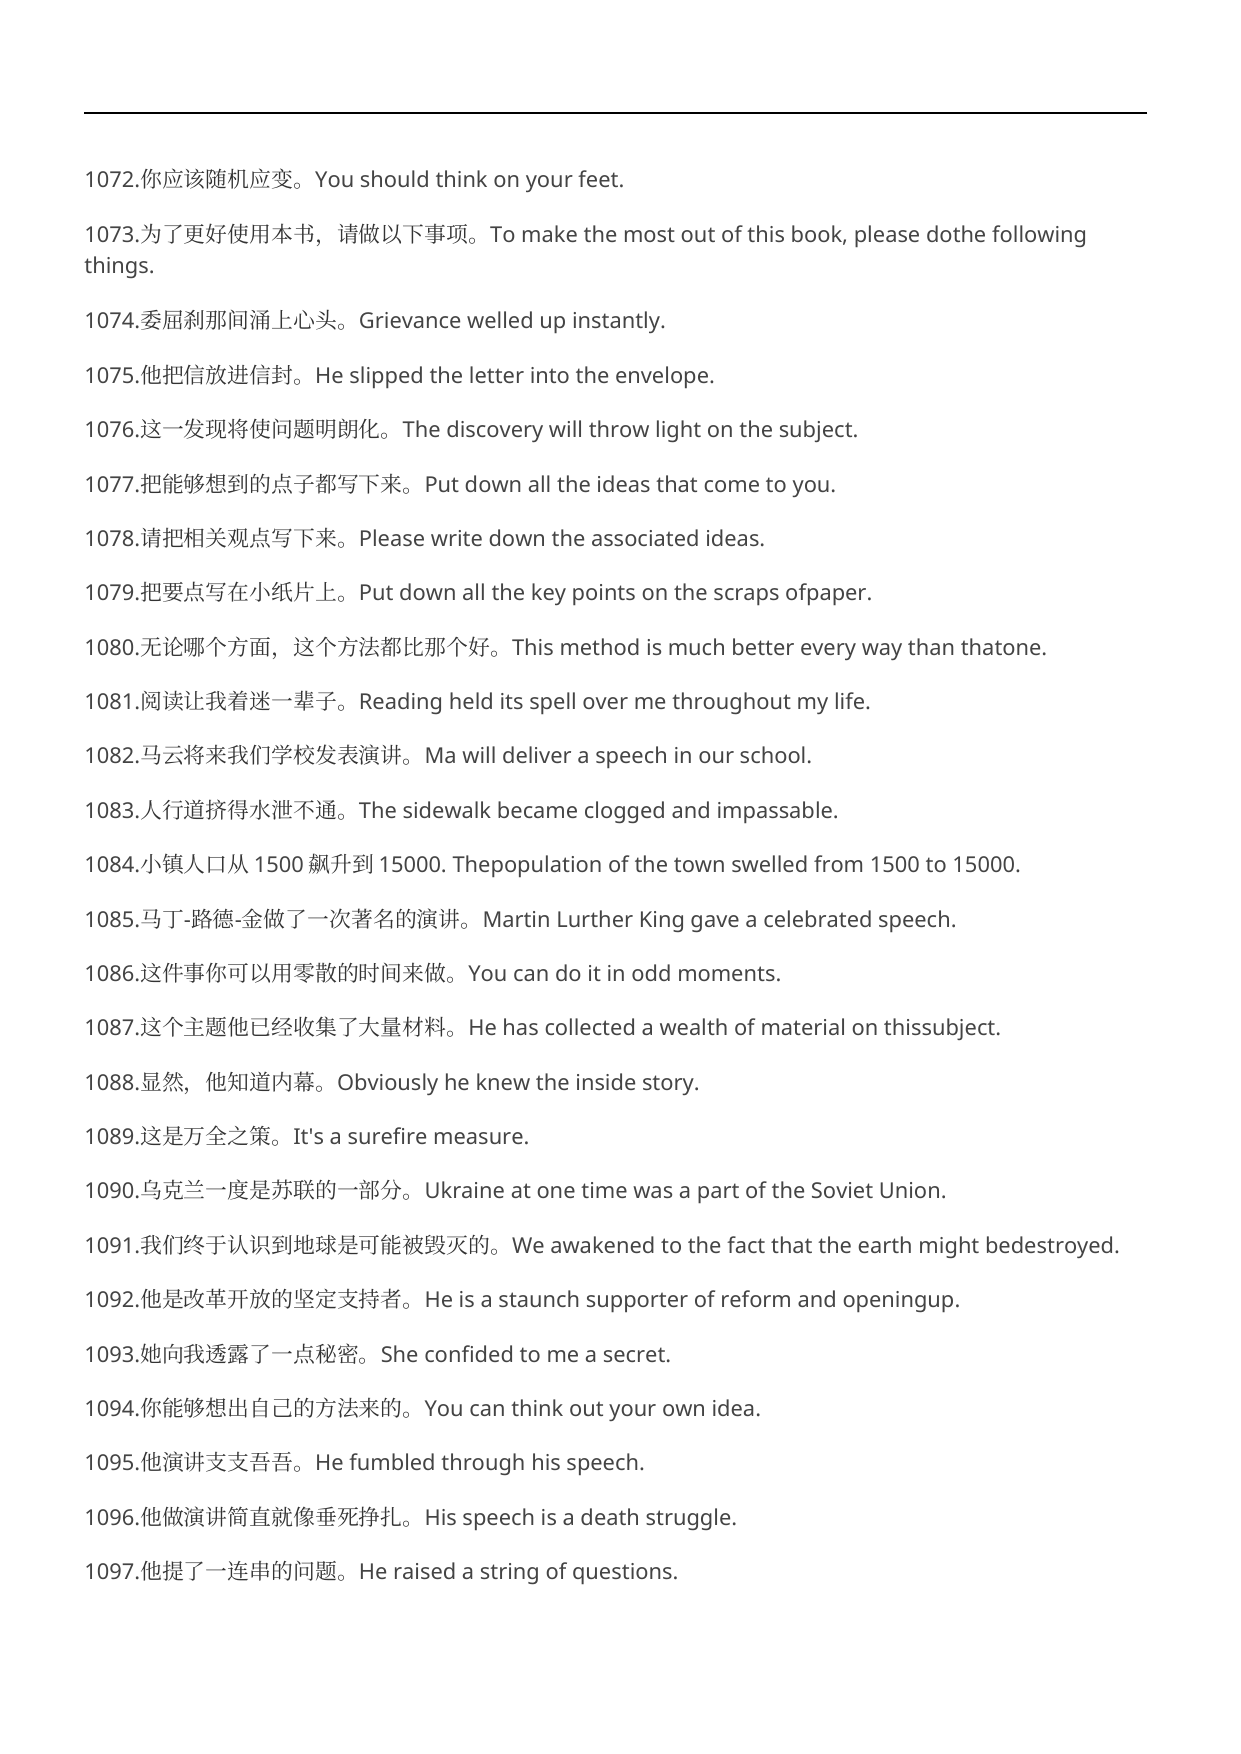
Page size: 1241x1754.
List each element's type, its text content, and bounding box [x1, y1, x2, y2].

text 1095.他演讲支支吾吾。He fumbled through his speech. [84, 1445, 1147, 1478]
text 1073.为了更好使用本书，请做以下事项。To make the most out of this book, please dothe following things. [84, 216, 1147, 281]
text 1081.阅读让我着迷一辈子。Reading held its spell over me throughout my life. [359, 684, 1147, 716]
text 1083.人行道挤得水泄不通。The sidewalk became clogged and impassable. [84, 793, 1147, 825]
text 1078.请把相关观点写下来。Please write down the associated ideas. [359, 521, 1147, 553]
text 1076.这一发现将使问题明朗化。The discovery will throw light on the subject. [84, 412, 1147, 444]
text 1080.无论哪个方面，这个方法都比那个好。This method is much better every way than thatone. [84, 629, 1147, 662]
text 1092.他是改革开放的坚定支持者。He is a staunch supporter of reform and openingup. [84, 1282, 1147, 1314]
text 1091.我们终于认识到地球是可能被毁灭的。We awakened to the fact that the earth might bedestroyed. [84, 1228, 1147, 1260]
text 1082.马云将来我们学校发表演讲。Ma will deliver a speech in our school. [84, 738, 1147, 771]
text 1074.委屈刹那间涌上心头。Grievance welled up instantly. [84, 303, 1147, 336]
text 1072.你应该随机应变。You should think on your feet. [84, 162, 1147, 194]
text 1086.这件事你可以用零散的时间来做。You can do it in odd moments. [468, 956, 1147, 988]
text 1096.他做演讲简直就像垂死挣扎。His speech is a death struggle. [84, 1499, 1147, 1532]
text 1084.小镇人口从1500飙升到15000. Thepopulation of the town swelled from 1500 to 15000. [84, 847, 1147, 879]
text 1094.你能够想出自己的方法来的。You can think out your own idea. [424, 1391, 1147, 1423]
text 1097.他提了一连串的问题。He raised a string of questions. [359, 1554, 1147, 1586]
text 1077.把能够想到的点子都写下来。Put down all the ideas that come to you. [84, 466, 1147, 499]
text 1089.这是万全之策。It's a surefire measure. [293, 1119, 1147, 1151]
text 1075.他把信放进信封。He slipped the letter into the envelope. [84, 358, 1147, 390]
text 1093.她向我透露了一点秘密。She confided to me a secret. [84, 1336, 1147, 1369]
text 1088.显然，他知道内幕。Obviously he knew the inside story. [84, 1064, 1147, 1097]
text 1090.乌克兰一度是苏联的一部分。Ukraine at one time was a part of the Soviet Union. [84, 1173, 1147, 1206]
text 1085.马丁-路德-金做了一次著名的演讲。Martin Lurther King gave a celebrated speech. [84, 901, 1147, 934]
text 1087.这个主题他已经收集了大量材料。He has collected a wealth of material on thissubject. [84, 1010, 1147, 1043]
text 1079.把要点写在小纸片上。Put down all the key points on the scraps ofpaper. [84, 575, 1147, 608]
